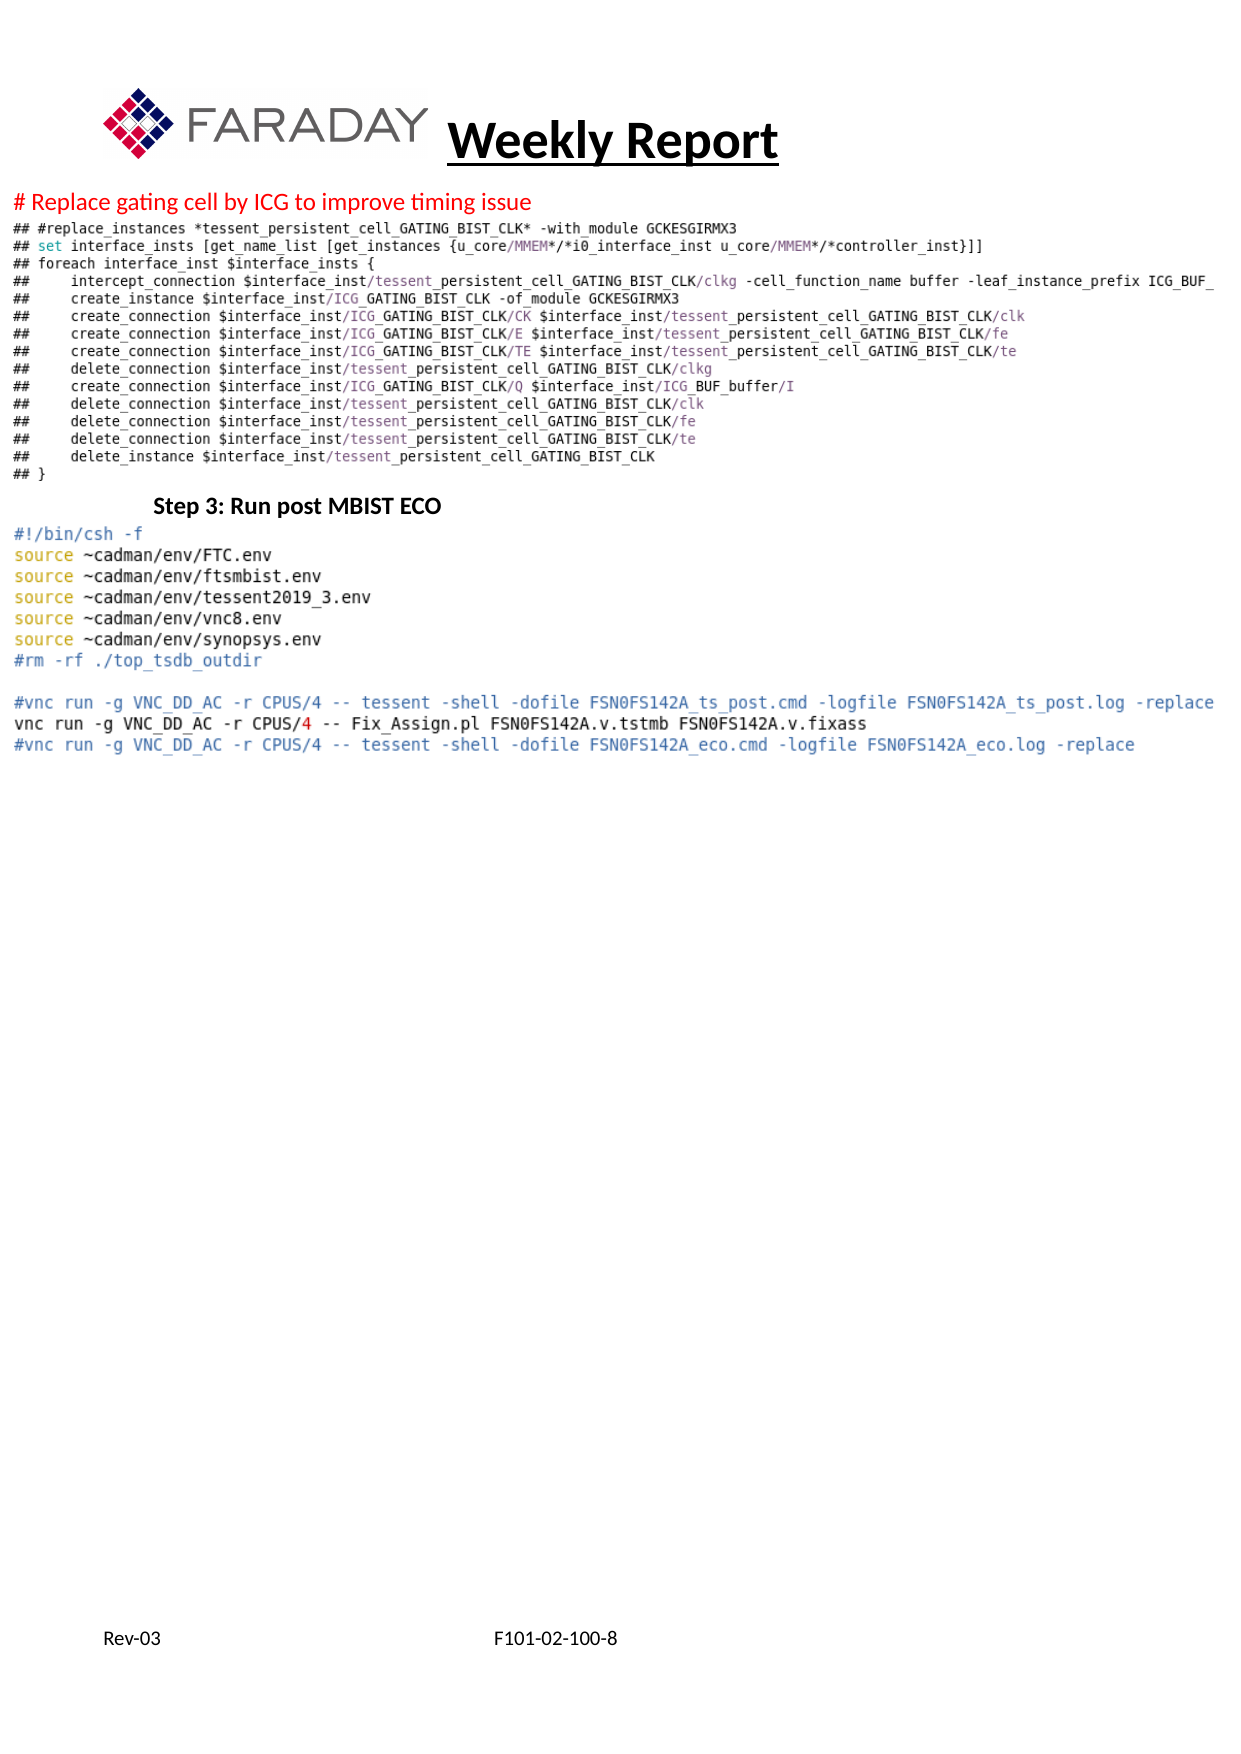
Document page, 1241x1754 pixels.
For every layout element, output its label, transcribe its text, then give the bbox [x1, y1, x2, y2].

text # Replace gating cell by ICG to improve timing issue [13, 182, 1172, 220]
picture [13, 220, 1219, 482]
picture [103, 88, 429, 159]
subtitle Step 3: Run post MBIST ECO [153, 487, 1172, 524]
picture [13, 524, 1218, 757]
